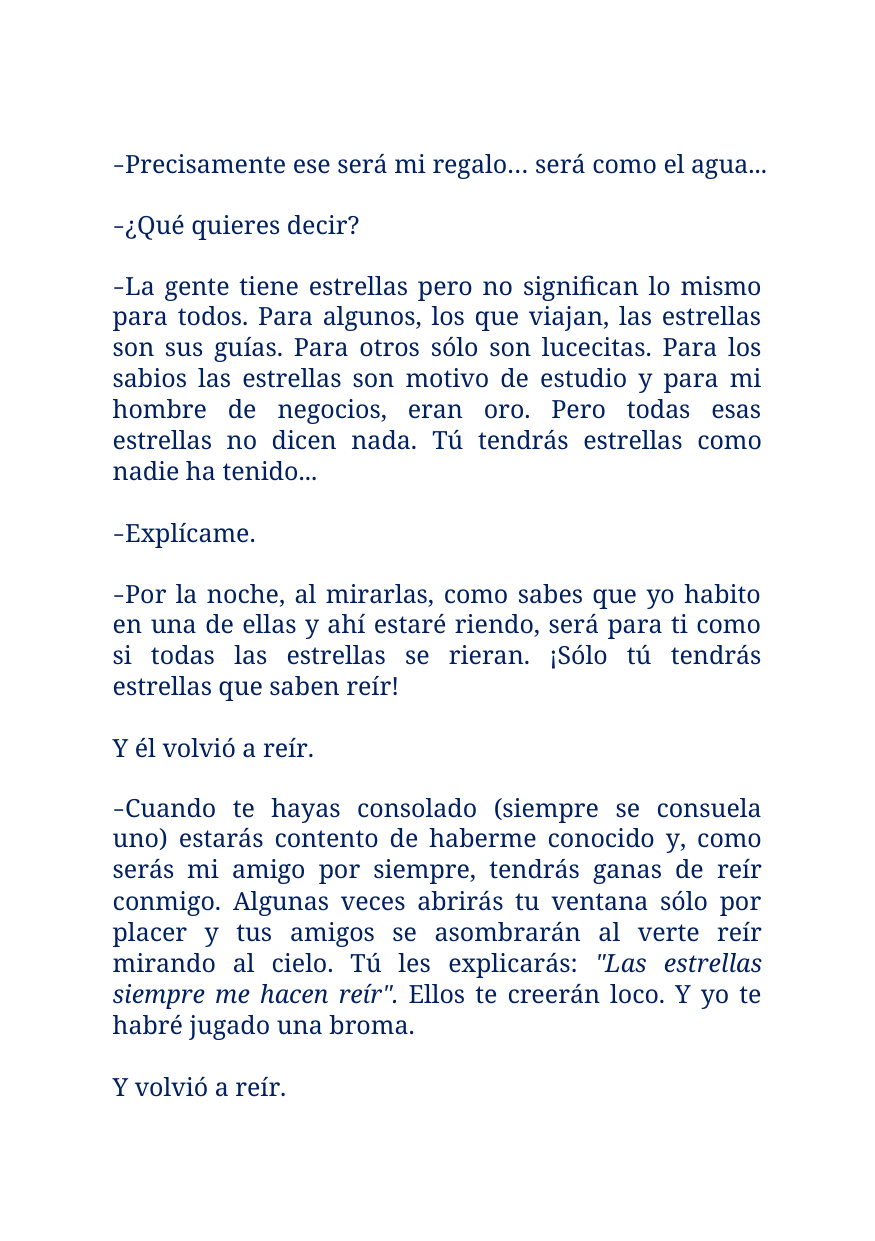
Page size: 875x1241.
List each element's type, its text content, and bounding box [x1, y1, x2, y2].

text Y volvió a reír. [112, 1069, 795, 1103]
text Y él volvió a reír. [112, 730, 795, 764]
text –Cuando te hayas consolado (siempre se consuela uno) estarás contento de haberme conocido y, como serás mi amigo por siempre, tendrás ganas de reír conmigo. Algunas veces abrirás tu ventana sólo por placer y tus amigos se asombrarán al verte reír mirando al cielo. Tú les explicarás: "Las estrellas siempre me hacen reír". Ellos te creerán loco. Y yo te habré jugado una broma. [112, 793, 762, 1041]
text –Por la noche, al mirarlas, como sabes que yo habito en una de ellas y ahí estaré riendo, será para ti como si todas las estrellas se rieran. ¡Sólo tú tendrás estrellas que saben reír! [112, 579, 762, 703]
text –Explícame. [112, 516, 795, 550]
text –La gente tiene estrellas pero no significan lo mismo para todos. Para algunos, los que viajan, las estrellas son sus guías. Para otros sólo son lucecitas. Para los sabios las estrellas son motivo de estudio y para mi hombre de negocios, eran oro. Pero todas esas estrellas no dicen nada. Tú tendrás estrellas como nadie ha tenido... [112, 271, 762, 488]
text –Precisamente ese será mi regalo… será como el agua... [112, 147, 795, 181]
text –¿Qué quieres decir? [112, 208, 795, 242]
